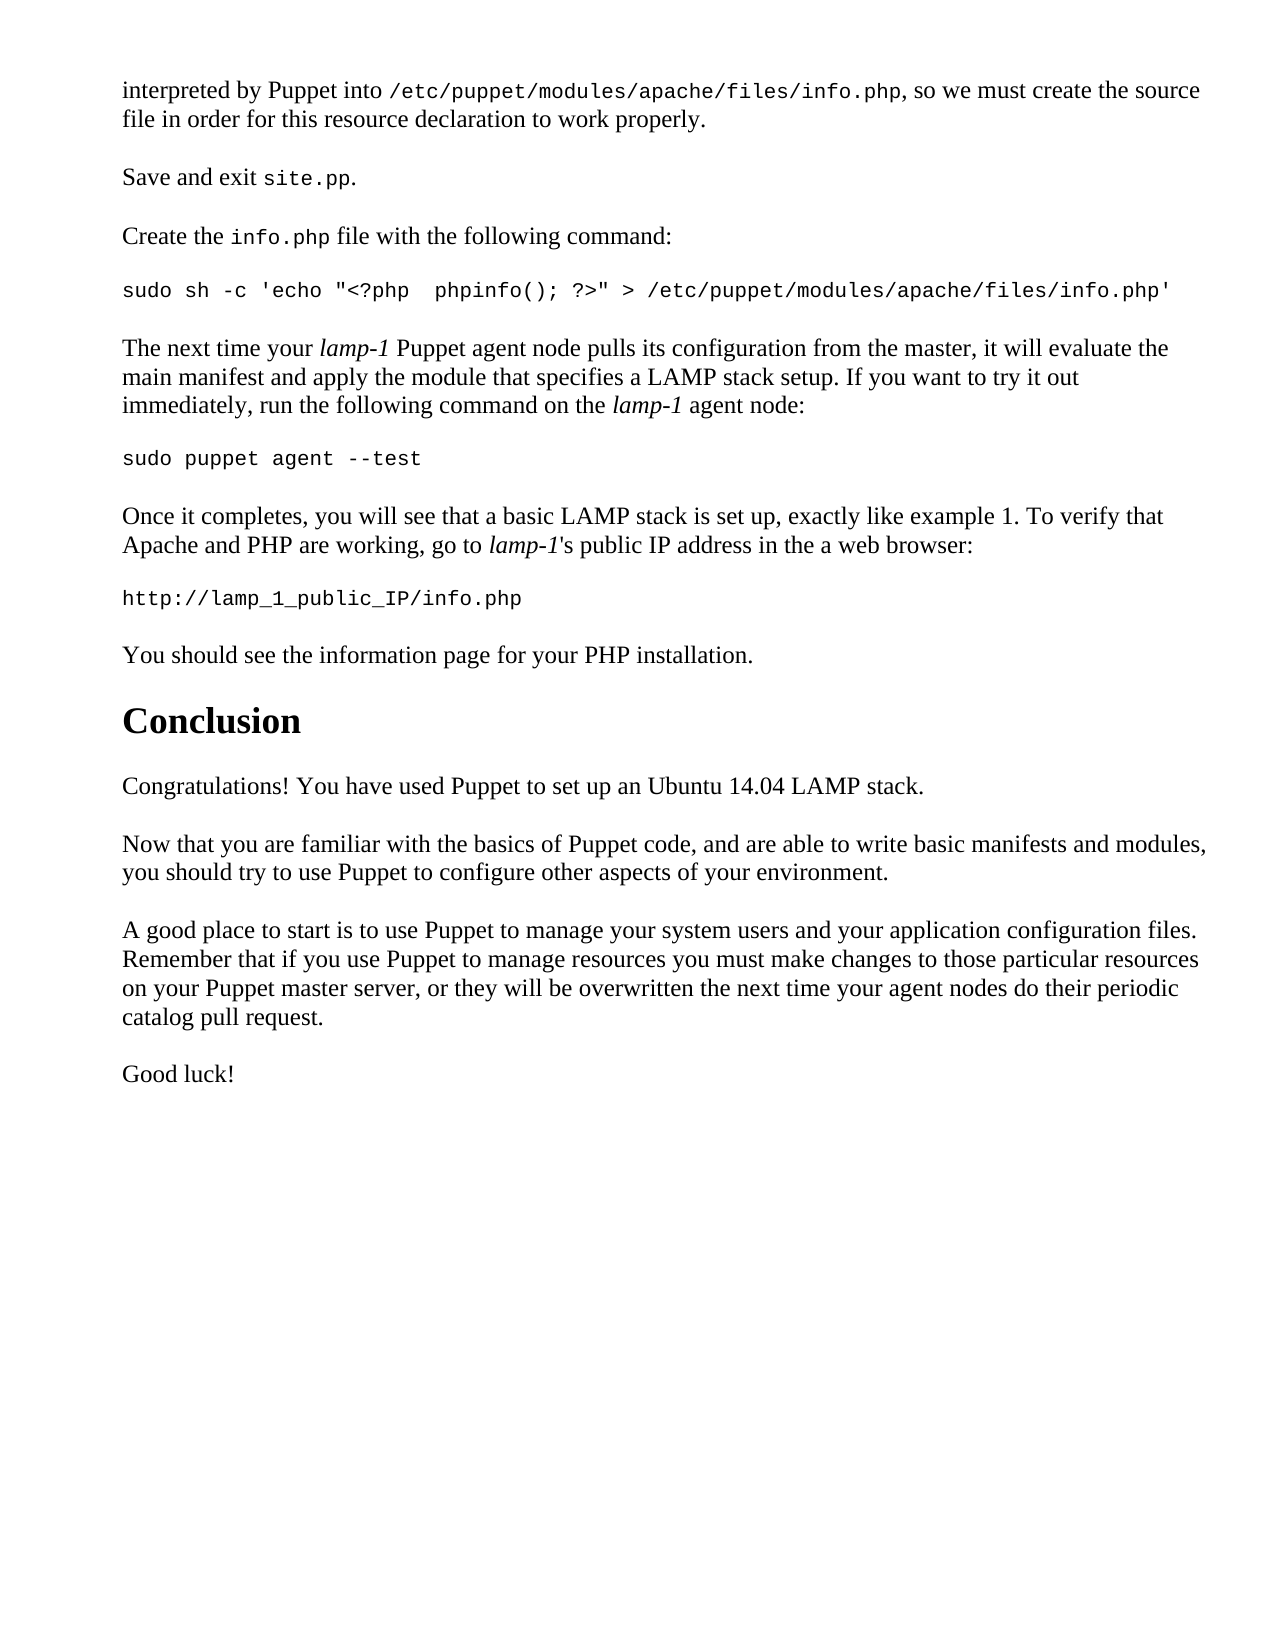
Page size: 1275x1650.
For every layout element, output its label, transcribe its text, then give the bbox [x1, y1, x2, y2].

text Save and exit site.pp. [122, 162, 1209, 192]
text Create the info.php file with the following command: [122, 221, 1209, 251]
text Once it completes, you will see that a basic LAMP stack is set up, exactly like example 1. To verify that Apache and PHP are working, go to lamp-1's public IP address in the a web browser: [122, 501, 1209, 558]
text sudo sh -c 'echo "<?php phpinfo(); ?>" > /etc/puppet/modules/apache/files/info.php' [122, 280, 1209, 304]
text Conclusion [122, 698, 1209, 742]
text http://lamp_1_public_IP/info.php [122, 588, 1209, 611]
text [122, 75, 1209, 133]
text The next time your lamp-1 Puppet agent node pulls its configuration from the master, it will evaluate the main manifest and apply the module that specifies a LAMP stack setup. If you want to try it out immediately, run the following command on the lamp-1 agent node: [122, 333, 1209, 419]
text Good luck! [122, 1059, 1209, 1088]
text Congratulations! You have used Puppet to set up an Ubuntu 14.04 LAMP stack. [122, 771, 1209, 799]
text A good place to start is to use Puppet to manage your system users and your application configuration files. Remember that if you use Puppet to manage resources you must make changes to those particular resources on your Puppet master server, or they will be overwritten the next time your agent nodes do their periodic catalog pull request. [122, 915, 1209, 1030]
text Now that you are familiar with the basics of Puppet code, and are able to write basic manifests and modules, you should try to use Puppet to configure other aspects of your environment. [122, 829, 1209, 886]
text sudo puppet agent --test [122, 448, 1209, 472]
text You should see the information page for your PHP installation. [122, 641, 1209, 669]
